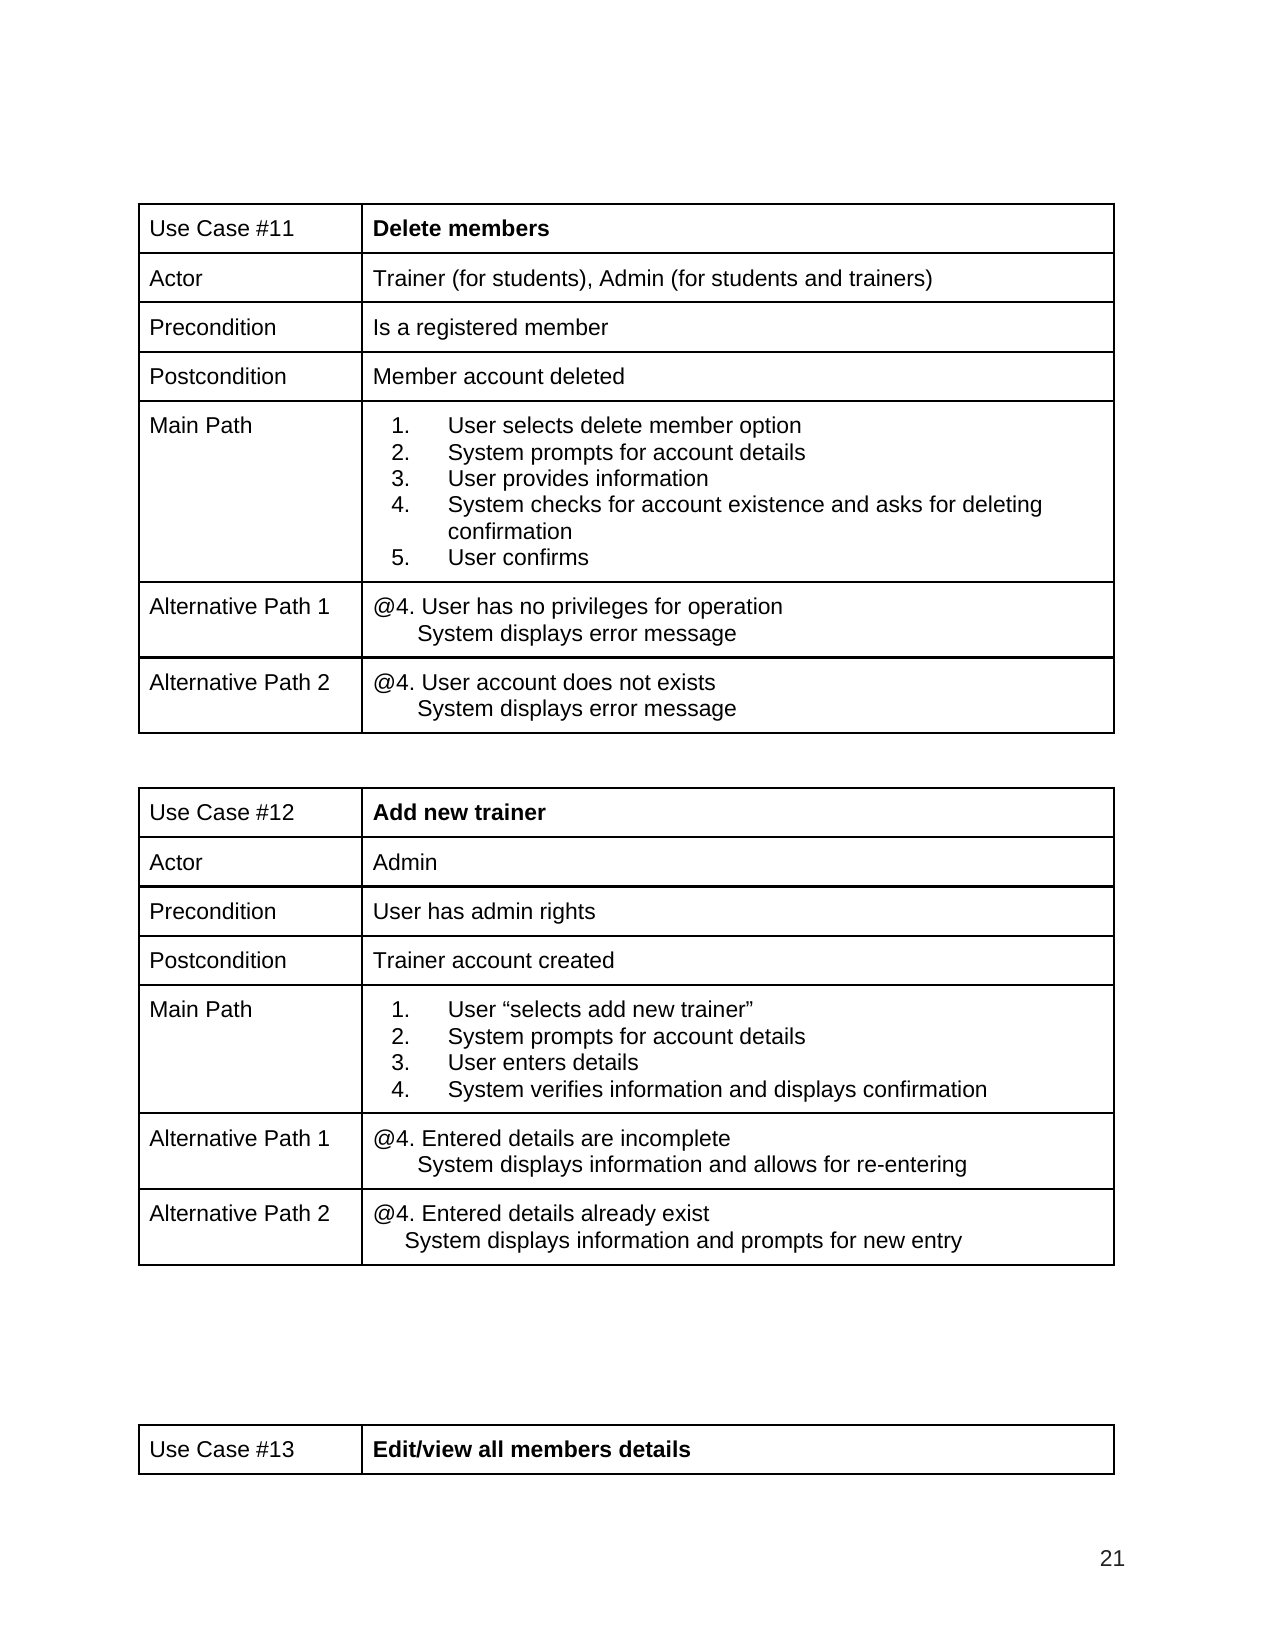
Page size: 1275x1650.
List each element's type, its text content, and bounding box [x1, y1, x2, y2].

table_cell @4. User has no privileges for operation System displays error message [363, 583, 1113, 656]
table_cell Main Path [140, 402, 361, 581]
table_cell Actor [140, 254, 361, 301]
table_cell User “selects add new trainer” System prompts for account details User enters details System verifies information and displays confirmation [363, 986, 1113, 1112]
table_cell Trainer account created [363, 937, 1113, 984]
table_cell Alternative Path 2 [140, 659, 361, 732]
table_header Edit/view all members details [363, 1426, 1113, 1473]
table_header Use Case #13 [140, 1426, 361, 1473]
table_header Add new trainer [363, 789, 1113, 836]
table_cell Alternative Path 1 [140, 583, 361, 656]
table_cell Main Path [140, 986, 361, 1112]
table_cell Alternative Path 1 [140, 1114, 361, 1188]
table_cell Actor [140, 838, 361, 885]
table_header Use Case #12 [140, 789, 361, 836]
table_header Delete members [363, 205, 1113, 252]
table_cell Is a registered member [363, 303, 1113, 351]
table_cell Alternative Path 2 [140, 1190, 361, 1263]
table_cell @4. Entered details already exist System displays information and prompts for new entry [363, 1190, 1113, 1263]
table_cell Postcondition [140, 937, 361, 984]
table_cell @4. User account does not exists System displays error message [363, 659, 1113, 732]
table_cell Admin [363, 838, 1113, 885]
table_cell Precondition [140, 888, 361, 935]
table_cell Member account deleted [363, 353, 1113, 400]
table_header Use Case #11 [140, 205, 361, 252]
table_cell @4. Entered details are incomplete System displays information and allows for re-entering [363, 1114, 1113, 1188]
table_cell User has admin rights [363, 888, 1113, 935]
table_cell Postcondition [140, 353, 361, 400]
table_cell User selects delete member option System prompts for account details User provides information System checks for account existence and asks for deleting confirmation User confirms [363, 402, 1113, 581]
table_cell Trainer (for students), Admin (for students and trainers) [363, 254, 1113, 301]
table_cell Precondition [140, 303, 361, 351]
